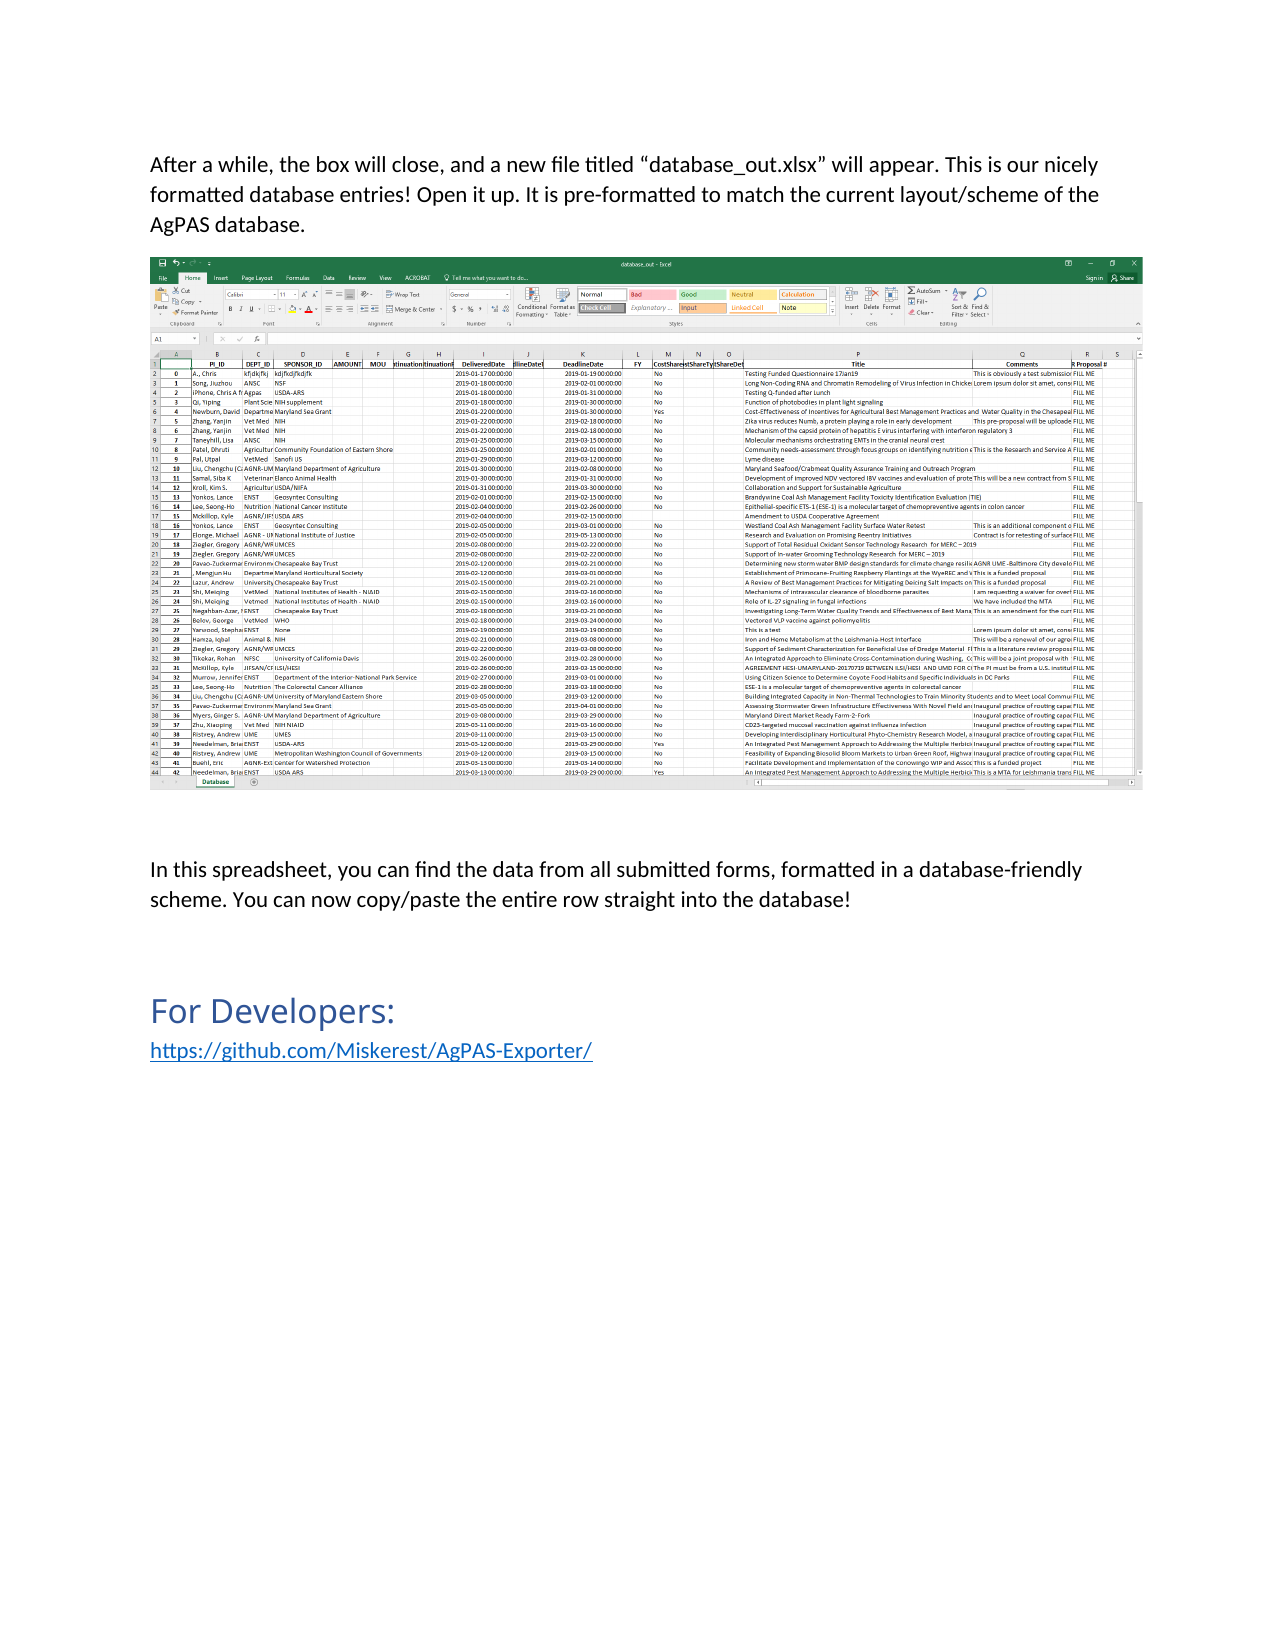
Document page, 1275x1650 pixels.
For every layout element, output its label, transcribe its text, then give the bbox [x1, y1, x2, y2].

text In this spreadsheet, you can find the data from all submitted forms, formatted in a database-friendly scheme. You can now copy/paste the entire row straight into the database! [150, 855, 1125, 913]
picture [150, 257, 1143, 790]
text https://github.com/Miskerest/AgPAS-Exporter/ [150, 1036, 1125, 1064]
subtitle For Developers: [150, 987, 1125, 1033]
text After a while, the box will close, and a new file titled “database_out.xlsx” will appear. This is our nicely formatted database entries! Open it up. It is pre-formatted to match the current layout/scheme of the AgPAS database. [150, 150, 1125, 238]
